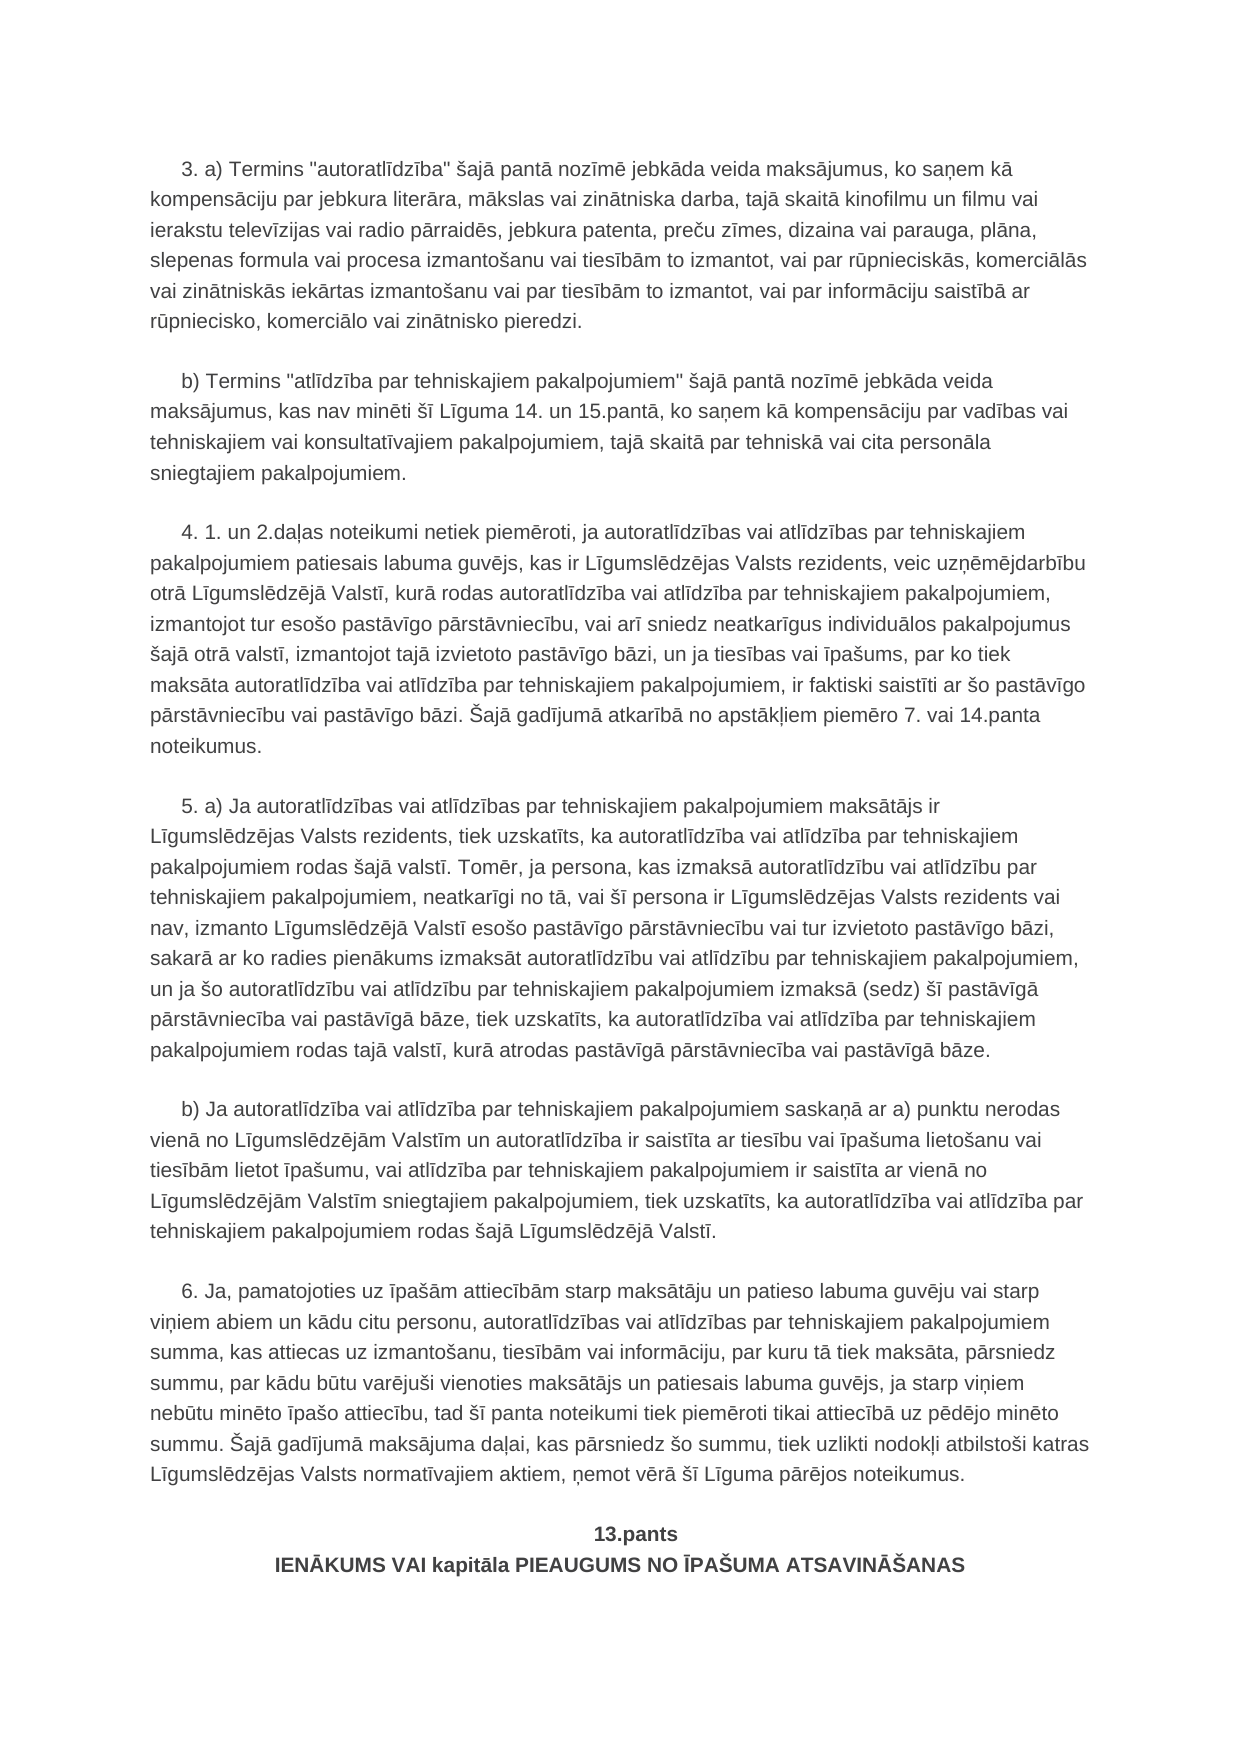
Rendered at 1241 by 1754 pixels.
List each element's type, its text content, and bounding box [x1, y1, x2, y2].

text 13.pants IENĀKUMS VAI kapitāla PIEAUGUMS NO ĪPAŠUMA ATSAVINĀŠANAS [150, 1515, 1090, 1576]
text 5. a) Ja autoratlīdzības vai atlīdzības par tehniskajiem pakalpojumiem maksātājs ir Līgumslēdzējas Valsts rezidents, tiek uzskatīts, ka autoratlīdzība vai atlīdzība par tehniskajiem pakalpojumiem rodas šajā valstī. Tomēr, ja persona, kas izmaksā autoratlīdzību vai atlīdzību par tehniskajiem pakalpojumiem, neatkarīgi no tā, vai šī persona ir Līgumslēdzējas Valsts rezidents vai nav, izmanto Līgumslēdzējā Valstī esošo pastāvīgo pārstāvniecību vai tur izvietoto pastāvīgo bāzi, sakarā ar ko radies pienākums izmaksāt autoratlīdzību vai atlīdzību par tehniskajiem pakalpojumiem, un ja šo autoratlīdzību vai atlīdzību par tehniskajiem pakalpojumiem izmaksā (sedz) šī pastāvīgā pārstāvniecība vai pastāvīgā bāze, tiek uzskatīts, ka autoratlīdzība vai atlīdzība par tehniskajiem pakalpojumiem rodas tajā valstī, kurā atrodas pastāvīgā pārstāvniecība vai pastāvīgā bāze. [150, 787, 1090, 1062]
text 3. a) Termins "autoratlīdzība" šajā pantā nozīmē jebkāda veida maksājumus, ko saņem kā kompensāciju par jebkura literāra, mākslas vai zinātniska darba, tajā skaitā kinofilmu un filmu vai ierakstu televīzijas vai radio pārraidēs, jebkura patenta, preču zīmes, dizaina vai parauga, plāna, slepenas formula vai procesa izmantošanu vai tiesībām to izmantot, vai par rūpnieciskās, komerciālās vai zinātniskās iekārtas izmantošanu vai par tiesībām to izmantot, vai par informāciju saistībā ar rūpniecisko, komerciālo vai zinātnisko pieredzi. [150, 150, 1090, 333]
text b) Ja autoratlīdzība vai atlīdzība par tehniskajiem pakalpojumiem saskaņā ar a) punktu nerodas vienā no Līgumslēdzējām Valstīm un autoratlīdzība ir saistīta ar tiesību vai īpašuma lietošanu vai tiesībām lietot īpašumu, vai atlīdzība par tehniskajiem pakalpojumiem ir saistīta ar vienā no Līgumslēdzējām Valstīm sniegtajiem pakalpojumiem, tiek uzskatīts, ka autoratlīdzība vai atlīdzība par tehniskajiem pakalpojumiem rodas šajā Līgumslēdzējā Valstī. [150, 1091, 1090, 1243]
text b) Termins "atlīdzība par tehniskajiem pakalpojumiem" šajā pantā nozīmē jebkāda veida maksājumus, kas nav minēti šī Līguma 14. un 15.pantā, ko saņem kā kompensāciju par vadības vai tehniskajiem vai konsultatīvajiem pakalpojumiem, tajā skaitā par tehniskā vai cita personāla sniegtajiem pakalpojumiem. [150, 362, 1090, 484]
text 6. Ja, pamatojoties uz īpašām attiecībām starp maksātāju un patieso labuma guvēju vai starp viņiem abiem un kādu citu personu, autoratlīdzības vai atlīdzības par tehniskajiem pakalpojumiem summa, kas attiecas uz izmantošanu, tiesībām vai informāciju, par kuru tā tiek maksāta, pārsniedz summu, par kādu būtu varējuši vienoties maksātājs un patiesais labuma guvējs, ja starp viņiem nebūtu minēto īpašo attiecību, tad šī panta noteikumi tiek piemēroti tikai attiecībā uz pēdējo minēto summu. Šajā gadījumā maksājuma daļai, kas pārsniedz šo summu, tiek uzlikti nodokļi atbilstoši katras Līgumslēdzējas Valsts normatīvajiem aktiem, ņemot vērā šī Līguma pārējos noteikumus. [150, 1272, 1090, 1486]
text 4. 1. un 2.daļas noteikumi netiek piemēroti, ja autoratlīdzības vai atlīdzības par tehniskajiem pakalpojumiem patiesais labuma guvējs, kas ir Līgumslēdzējas Valsts rezidents, veic uzņēmējdarbību otrā Līgumslēdzējā Valstī, kurā rodas autoratlīdzība vai atlīdzība par tehniskajiem pakalpojumiem, izmantojot tur esošo pastāvīgo pārstāvniecību, vai arī sniedz neatkarīgus individuālos pakalpojumus šajā otrā valstī, izmantojot tajā izvietoto pastāvīgo bāzi, un ja tiesības vai īpašums, par ko tiek maksāta autoratlīdzība vai atlīdzība par tehniskajiem pakalpojumiem, ir faktiski saistīti ar šo pastāvīgo pārstāvniecību vai pastāvīgo bāzi. Šajā gadījumā atkarībā no apstākļiem piemēro 7. vai 14.panta noteikumus. [150, 513, 1090, 758]
